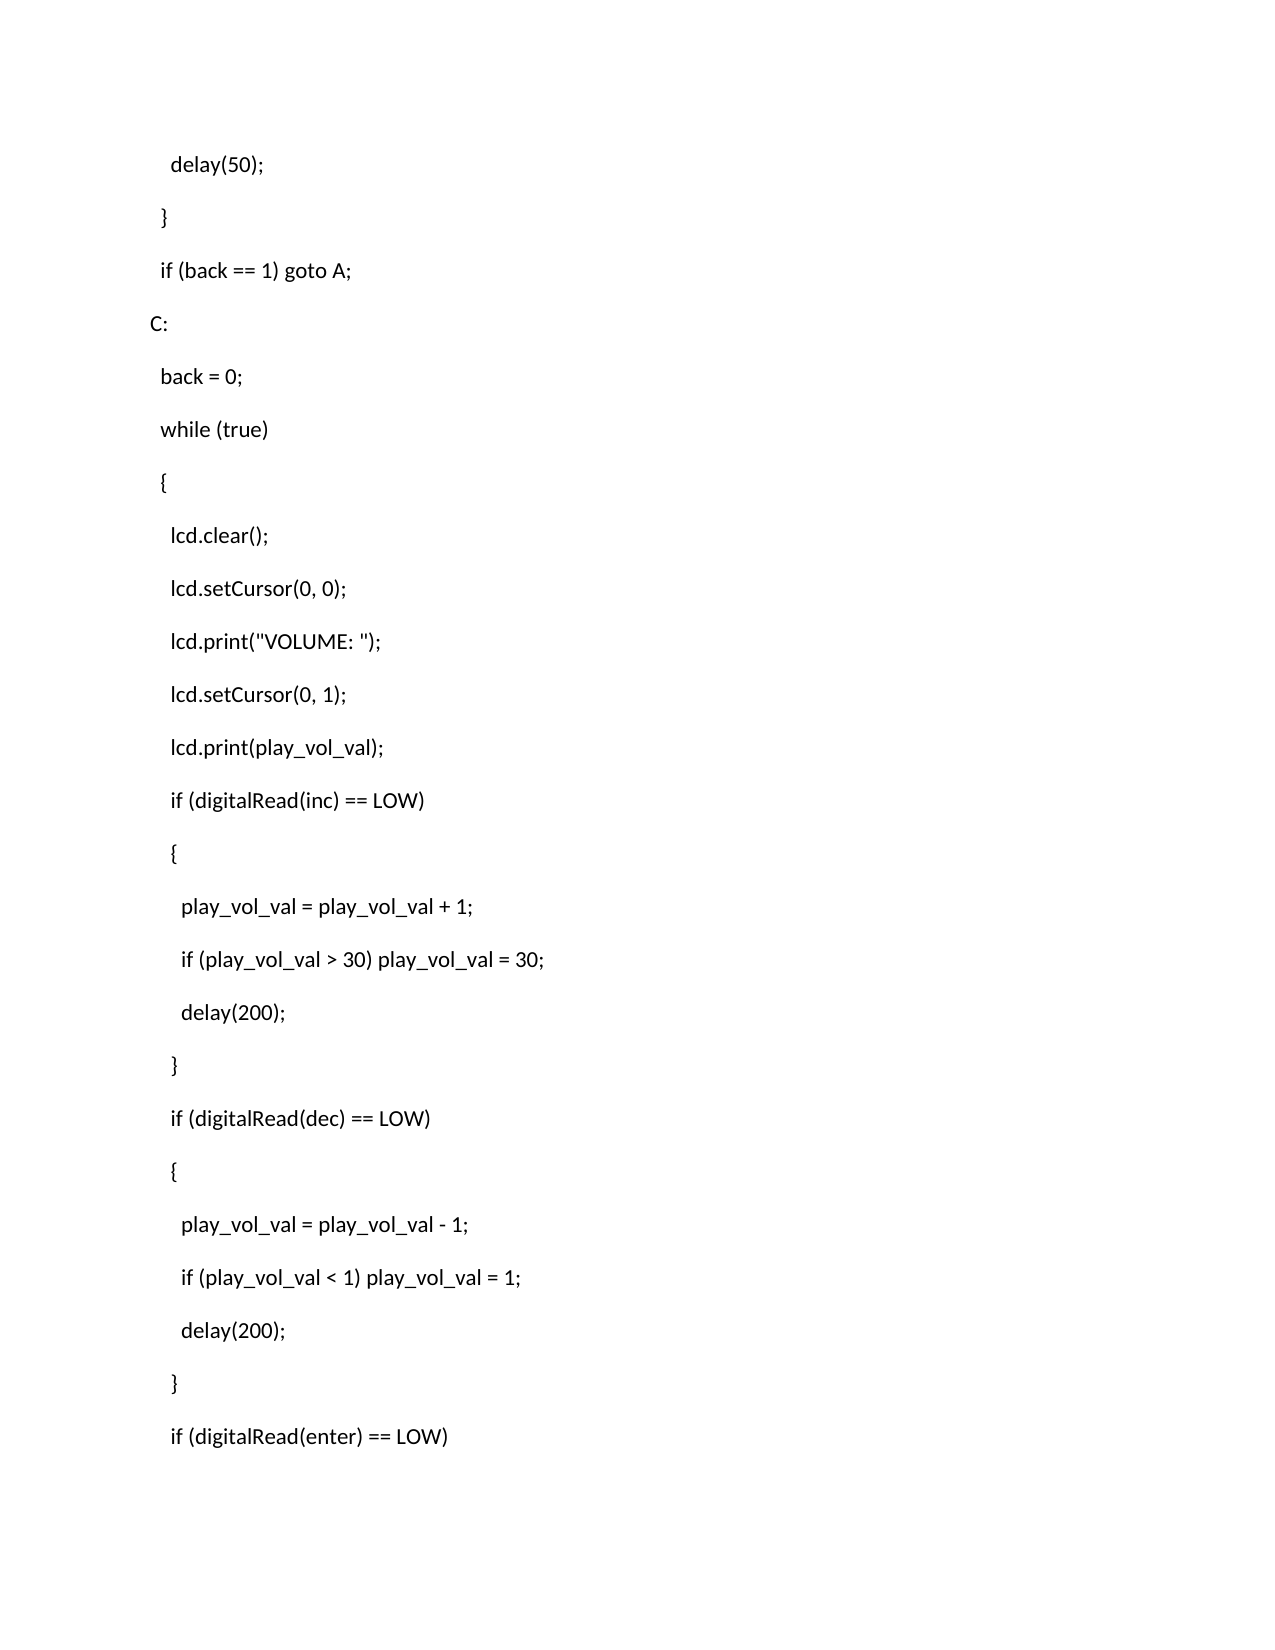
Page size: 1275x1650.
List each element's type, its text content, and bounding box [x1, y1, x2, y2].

text back = 0; [150, 362, 1125, 390]
text delay(200); [150, 998, 1125, 1026]
text lcd.setCursor(0, 1); [150, 680, 1125, 708]
text } [150, 1369, 1125, 1397]
text C: [150, 309, 1125, 337]
text lcd.setCursor(0, 0); [150, 574, 1125, 602]
text lcd.clear(); [150, 521, 1125, 549]
text { [150, 1157, 1125, 1185]
text } [150, 1051, 1125, 1079]
text if (play_vol_val > 30) play_vol_val = 30; [150, 945, 1125, 973]
text delay(50); [150, 150, 1125, 178]
text play_vol_val = play_vol_val - 1; [150, 1210, 1125, 1238]
text while (true) [150, 415, 1125, 443]
text lcd.print(play_vol_val); [150, 733, 1125, 761]
text if (digitalRead(dec) == LOW) [150, 1104, 1125, 1132]
text } [150, 203, 1125, 231]
text if (digitalRead(enter) == LOW) [150, 1422, 1125, 1451]
text if (back == 1) goto A; [150, 256, 1125, 284]
text { [150, 839, 1125, 867]
text if (play_vol_val < 1) play_vol_val = 1; [150, 1263, 1125, 1291]
text { [150, 468, 1125, 496]
text if (digitalRead(inc) == LOW) [150, 786, 1125, 814]
text lcd.print("VOLUME: "); [150, 627, 1125, 655]
text delay(200); [150, 1316, 1125, 1344]
text play_vol_val = play_vol_val + 1; [150, 892, 1125, 920]
